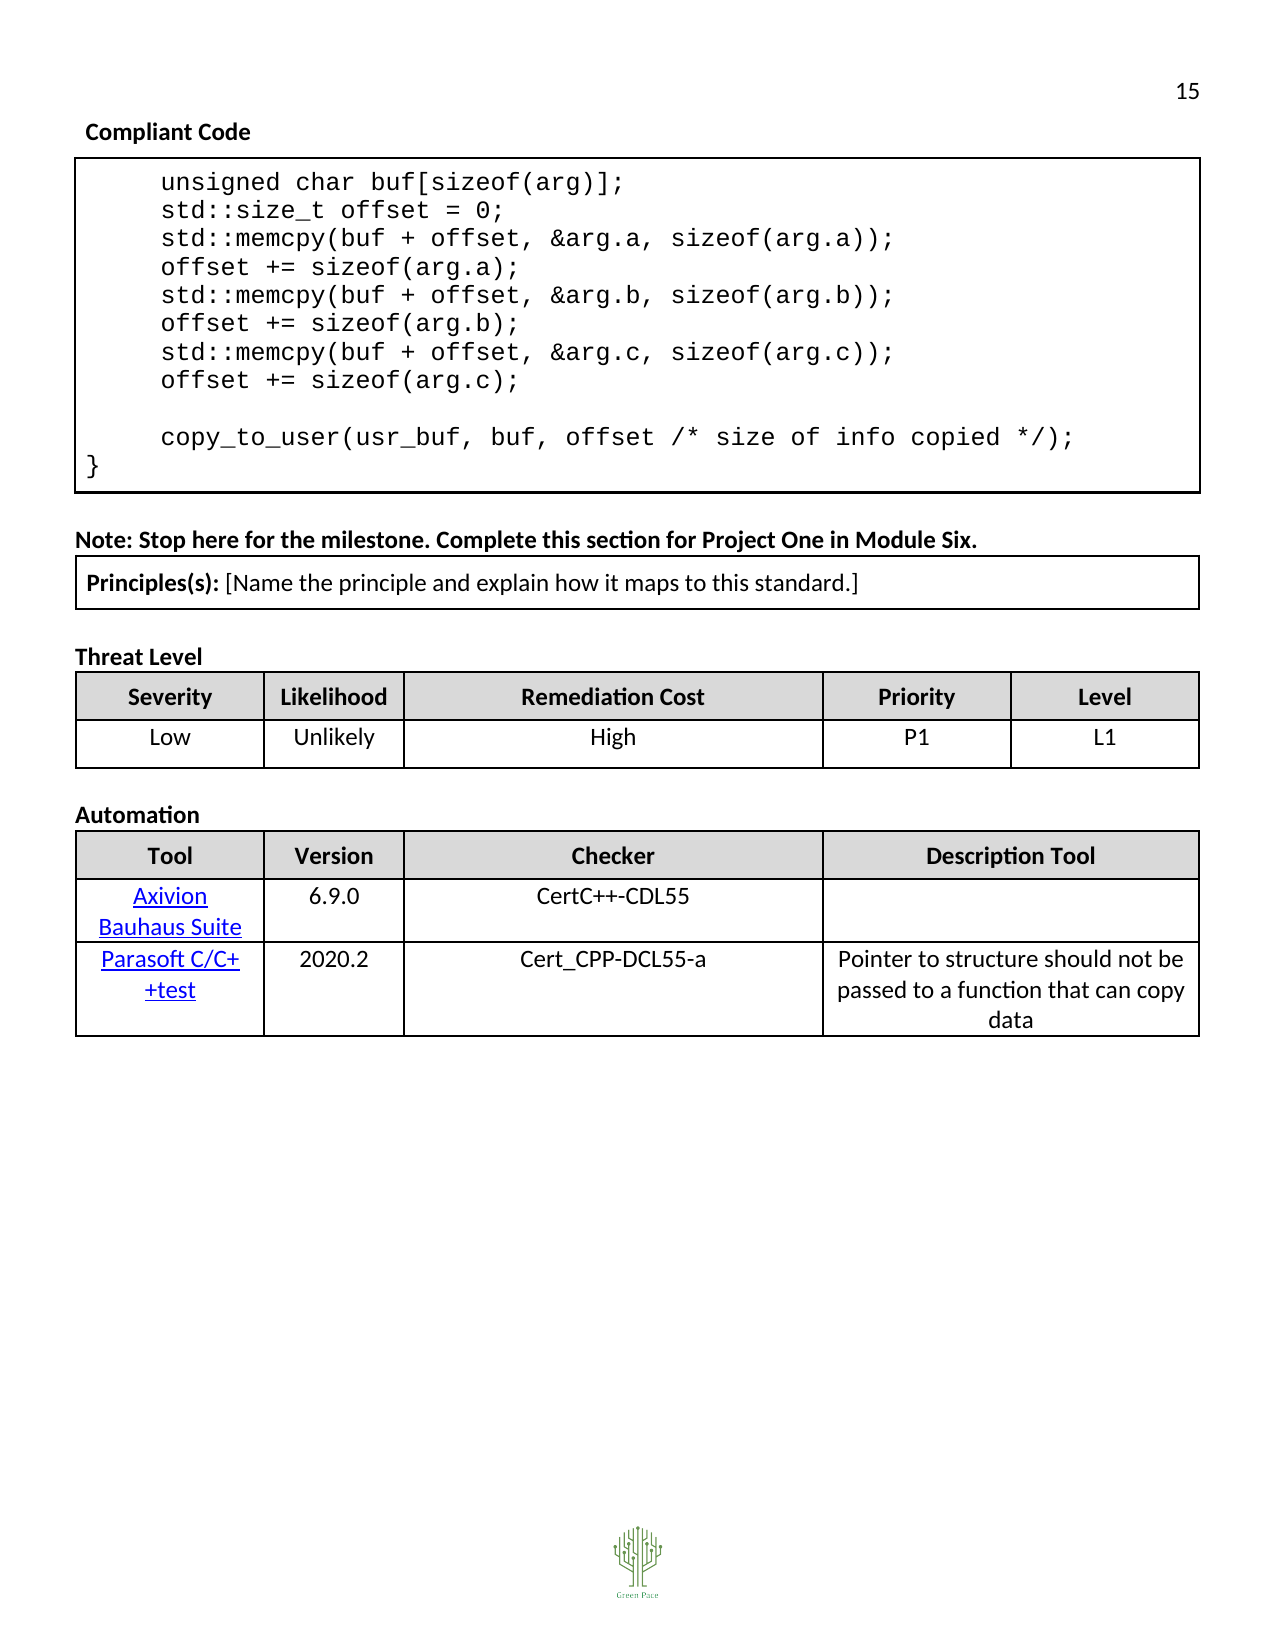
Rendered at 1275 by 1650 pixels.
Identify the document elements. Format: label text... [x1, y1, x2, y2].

table_cell Unlikely [265, 721, 403, 767]
table_header Tool [77, 832, 263, 878]
table_header Checker [405, 832, 822, 878]
table_header Level [1012, 673, 1198, 719]
table_cell Parasoft C/C++test [77, 943, 263, 1035]
table_cell High [405, 721, 822, 767]
table_header Description Tool [824, 832, 1198, 878]
table_cell L1 [1012, 721, 1198, 767]
table_header Version [265, 832, 403, 878]
text Automation [75, 799, 1200, 830]
text Note: Stop here for the milestone. Complete this section for Project One in Module Six. [75, 524, 1200, 554]
table_cell CertC++-CDL55 [405, 880, 822, 941]
table_cell 6.9.0 [265, 880, 403, 941]
table_header Remediation Cost [405, 673, 822, 719]
table_cell 2020.2 [265, 943, 403, 1035]
text Threat Level [75, 641, 1200, 671]
picture [605, 1521, 670, 1606]
table_header Likelihood [265, 673, 403, 719]
table_cell Pointer to structure should not be passed to a function that can copy data [824, 943, 1198, 1035]
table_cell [76, 159, 1199, 491]
table_cell Axivion Bauhaus Suite [77, 880, 263, 941]
table_header Severity [77, 673, 263, 719]
table_cell Low [77, 721, 263, 767]
table_header Priority [824, 673, 1010, 719]
table_header Principles(s): [Name the principle and explain how it maps to this standard.] [77, 557, 1198, 608]
table_cell P1 [824, 721, 1010, 767]
table_header Compliant Code [75, 106, 1200, 157]
table_cell Cert_CPP-DCL55-a [405, 943, 822, 1035]
table_cell [824, 880, 1198, 941]
